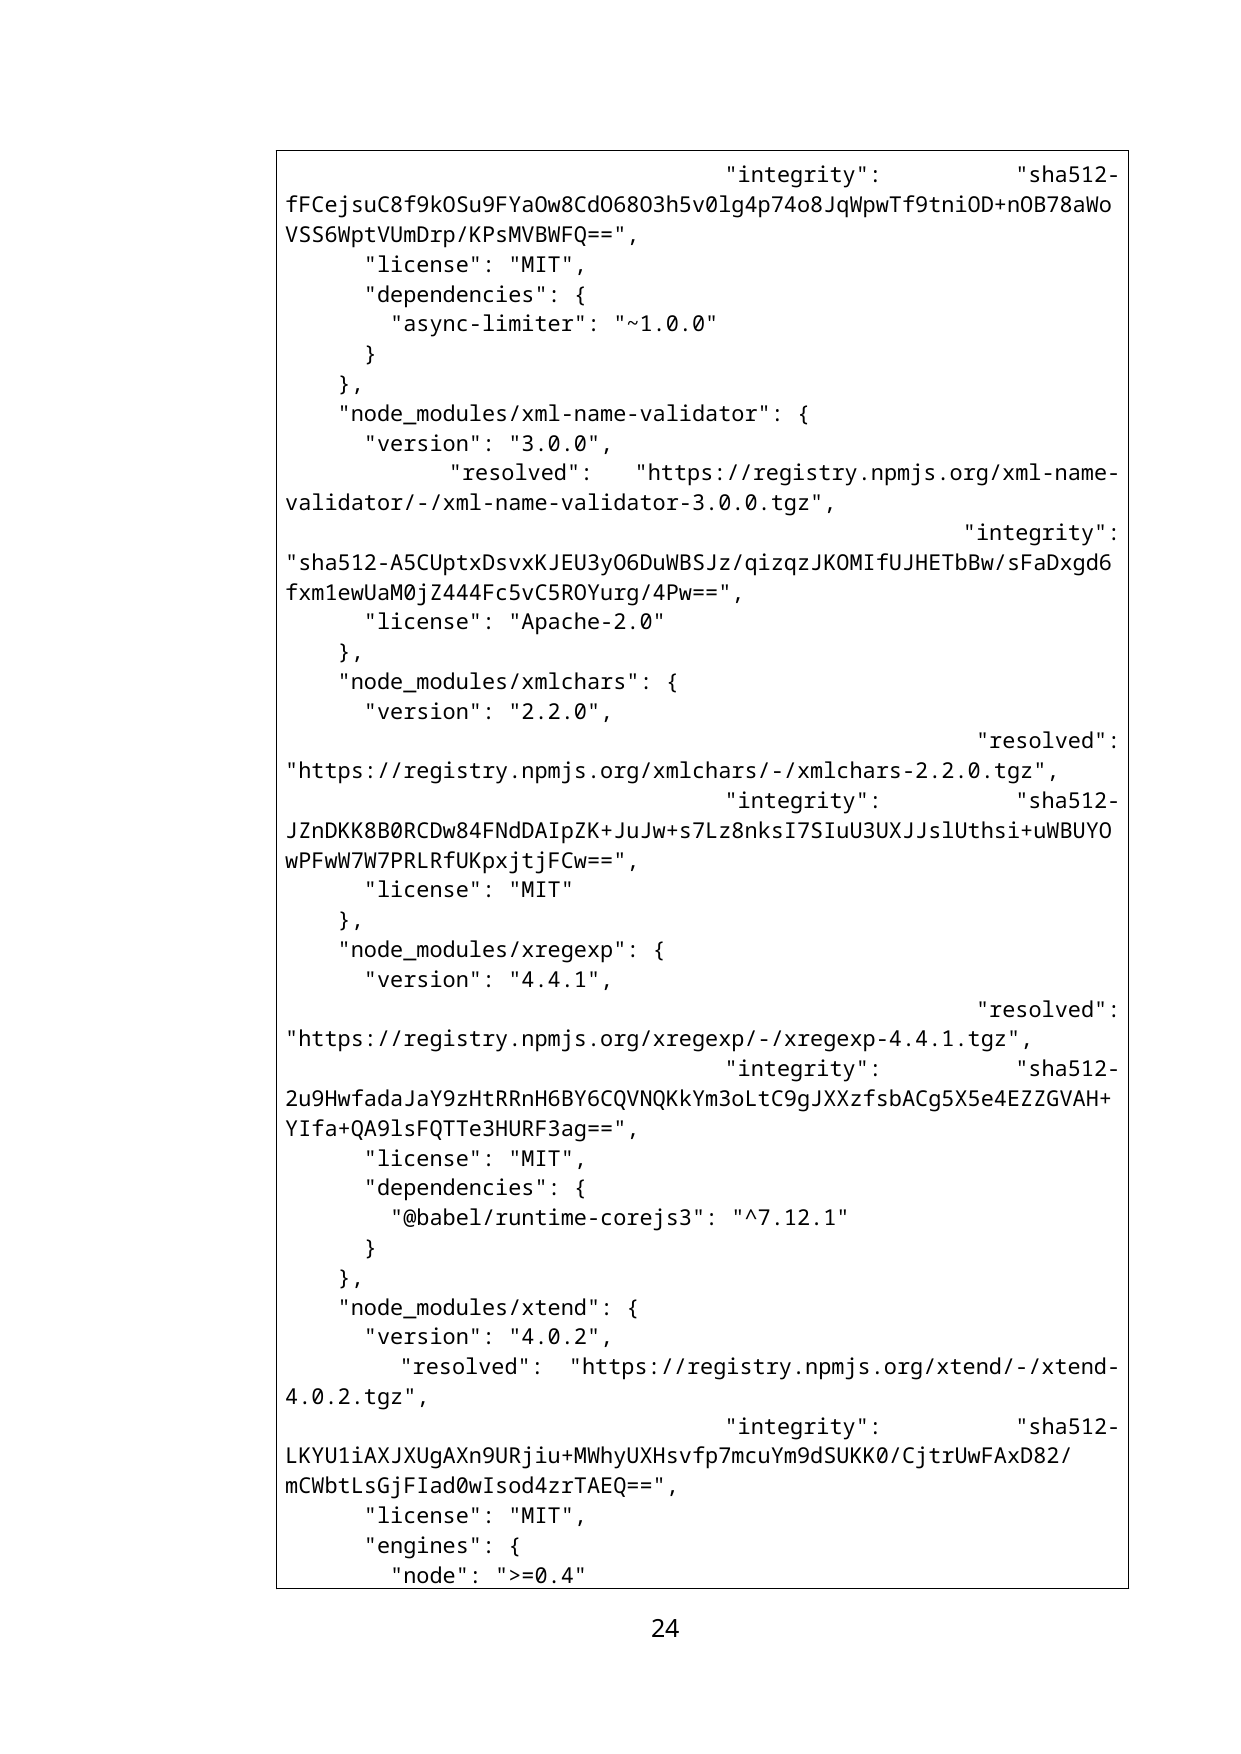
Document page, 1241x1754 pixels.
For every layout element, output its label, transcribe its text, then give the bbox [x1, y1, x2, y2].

text "node_modules/xregexp": { [277, 924, 1128, 954]
text }, [277, 627, 1128, 656]
text "integrity": "sha512-LKYU1iAXJXUgAXn9URjiu+MWhyUXHsvfp7mcuYm9dSUKK0/CjtrUwFAxD82/mCWbtLsGjFIad0wIsod4zrTAEQ==", [277, 1401, 1128, 1491]
text "license": "Apache-2.0" [277, 597, 1128, 627]
text "integrity": "sha512-A5CUptxDsvxKJEU3yO6DuWBSJz/qizqzJKOMIfUJHETbBw/sFaDxgd6fxm1ewUaM0jZ444Fc5vC5ROYurg/4Pw==", [277, 507, 1128, 597]
text "@babel/runtime-corejs3": "^7.12.1" [277, 1193, 1128, 1222]
text "dependencies": { [277, 1163, 1128, 1193]
text }, [277, 895, 1128, 924]
text } [277, 329, 1128, 358]
text "integrity": "sha512-JZnDKK8B0RCDw84FNdDAIpZK+JuJw+s7Lz8nksI7SIuU3UXJJslUthsi+uWBUYOwPFwW7W7PRLRfUKpxjtjFCw==", [277, 776, 1128, 865]
text "version": "4.0.2", [277, 1312, 1128, 1342]
text "license": "MIT", [277, 1133, 1128, 1163]
text "engines": { [277, 1520, 1128, 1550]
text "resolved": "https://registry.npmjs.org/xtend/-/xtend-4.0.2.tgz", [277, 1342, 1128, 1401]
text "node_modules/xmlchars": { [277, 656, 1128, 686]
text "license": "MIT" [277, 865, 1128, 895]
text "version": "3.0.0", [277, 418, 1128, 448]
text "integrity": "sha512-2u9HwfadaJaY9zHtRRnH6BY6CQVNQKkYm3oLtC9gJXXzfsbACg5X5e4EZZGVAH+YIfa+QA9lsFQTTe3HURF3ag==", [277, 1044, 1128, 1133]
text "resolved": "https://registry.npmjs.org/xmlchars/-/xmlchars-2.2.0.tgz", [277, 716, 1128, 776]
text }, [277, 358, 1128, 388]
text "version": "2.2.0", [277, 686, 1128, 716]
text "async-limiter": "~1.0.0" [277, 299, 1128, 329]
text "license": "MIT", [277, 239, 1128, 269]
text "node_modules/xtend": { [277, 1282, 1128, 1312]
text "integrity": "sha512-fFCejsuC8f9kOSu9FYaOw8CdO68O3h5v0lg4p74o8JqWpwTf9tniOD+nOB78aWoVSS6WptVUmDrp/KPsMVBWFQ==", [277, 151, 1128, 239]
text "version": "4.4.1", [277, 954, 1128, 984]
text "dependencies": { [277, 269, 1128, 299]
text "license": "MIT", [277, 1491, 1128, 1520]
text "node": ">=0.4" [277, 1550, 1128, 1588]
text "resolved": "https://registry.npmjs.org/xml-name-validator/-/xml-name-validator-3.0.0.tgz", [277, 448, 1128, 507]
text "node_modules/xml-name-validator": { [277, 388, 1128, 418]
text "resolved": "https://registry.npmjs.org/xregexp/-/xregexp-4.4.1.tgz", [277, 984, 1128, 1044]
text }, [277, 1252, 1128, 1282]
text } [277, 1222, 1128, 1252]
